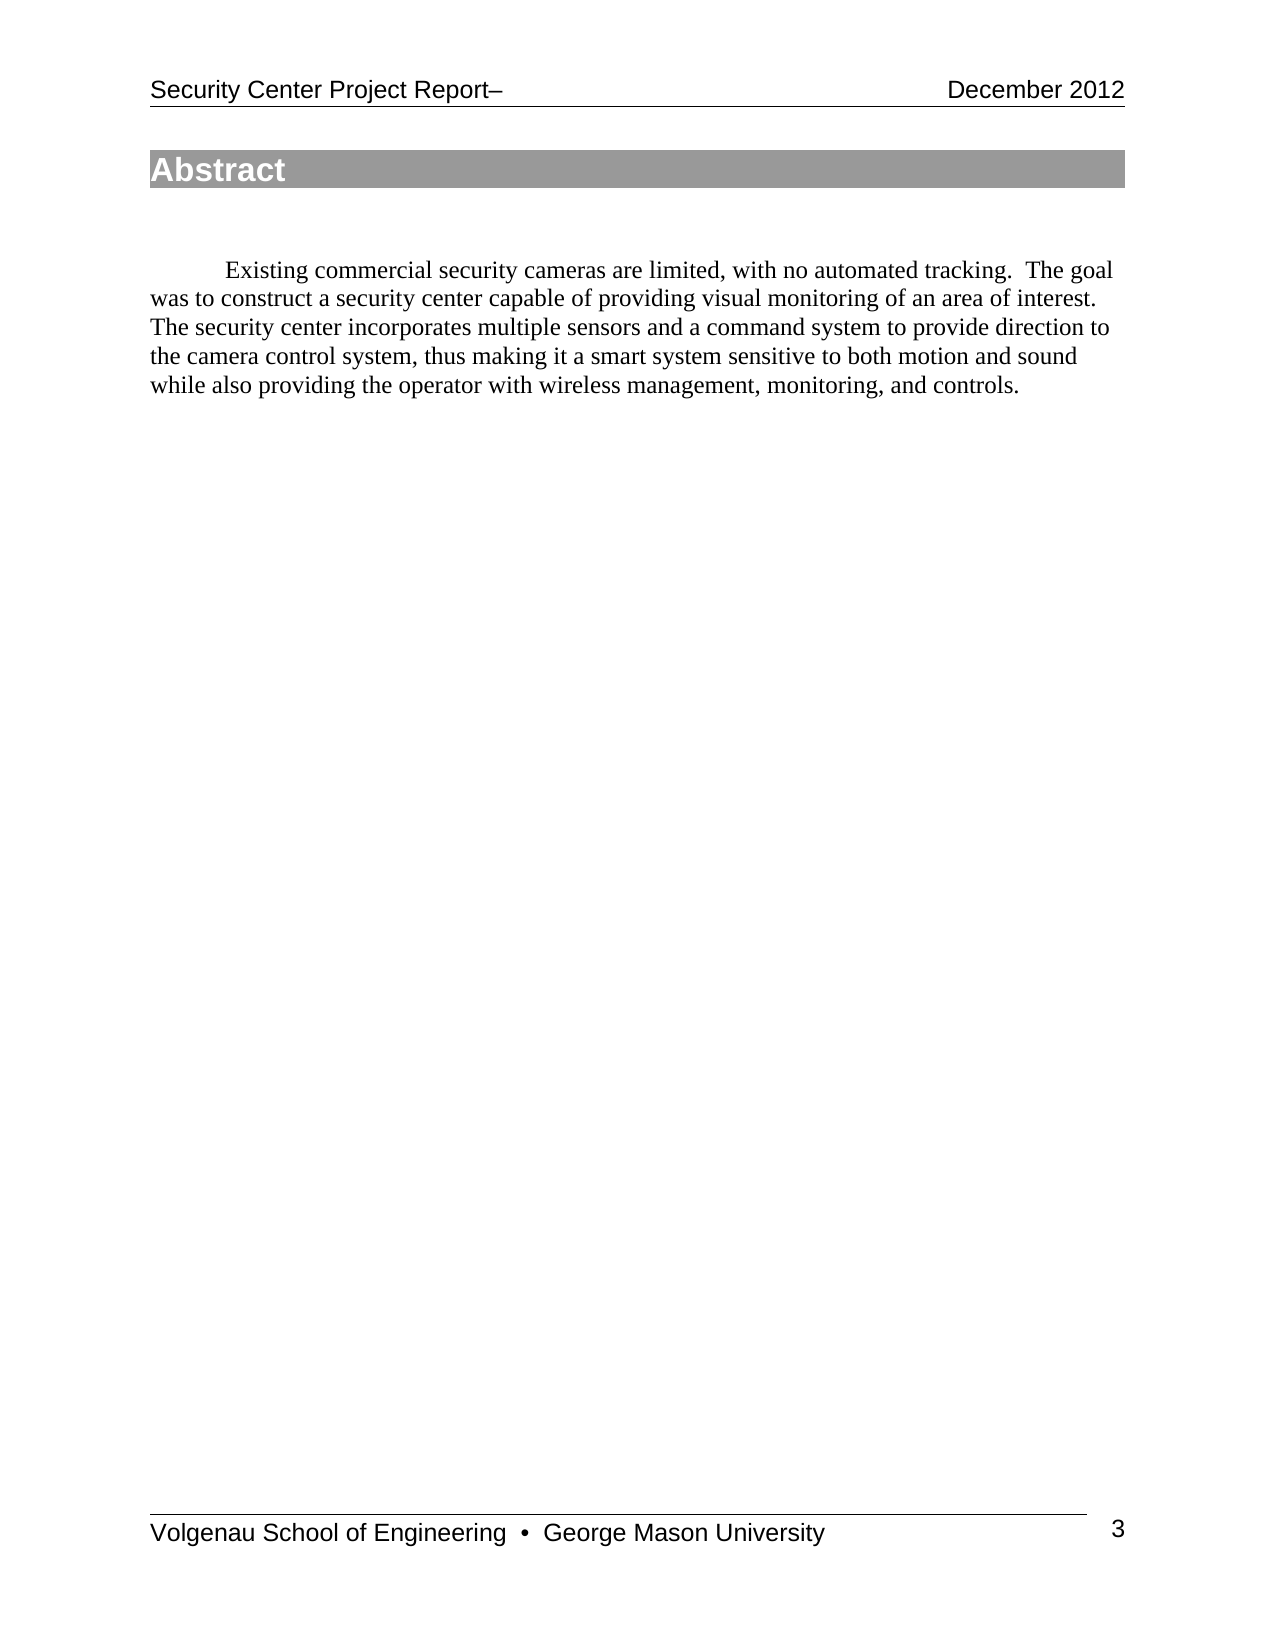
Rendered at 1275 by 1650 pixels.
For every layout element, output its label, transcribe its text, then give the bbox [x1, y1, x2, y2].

subtitle Abstract [150, 150, 1125, 188]
text Existing commercial security cameras are limited, with no automated tracking. The goal was to construct a security center capable of providing visual monitoring of an area of interest. The security center incorporates multiple sensors and a command system to provide direction to the camera control system, thus making it a smart system sensitive to both motion and sound while also providing the operator with wireless management, monitoring, and controls. [150, 255, 1125, 398]
